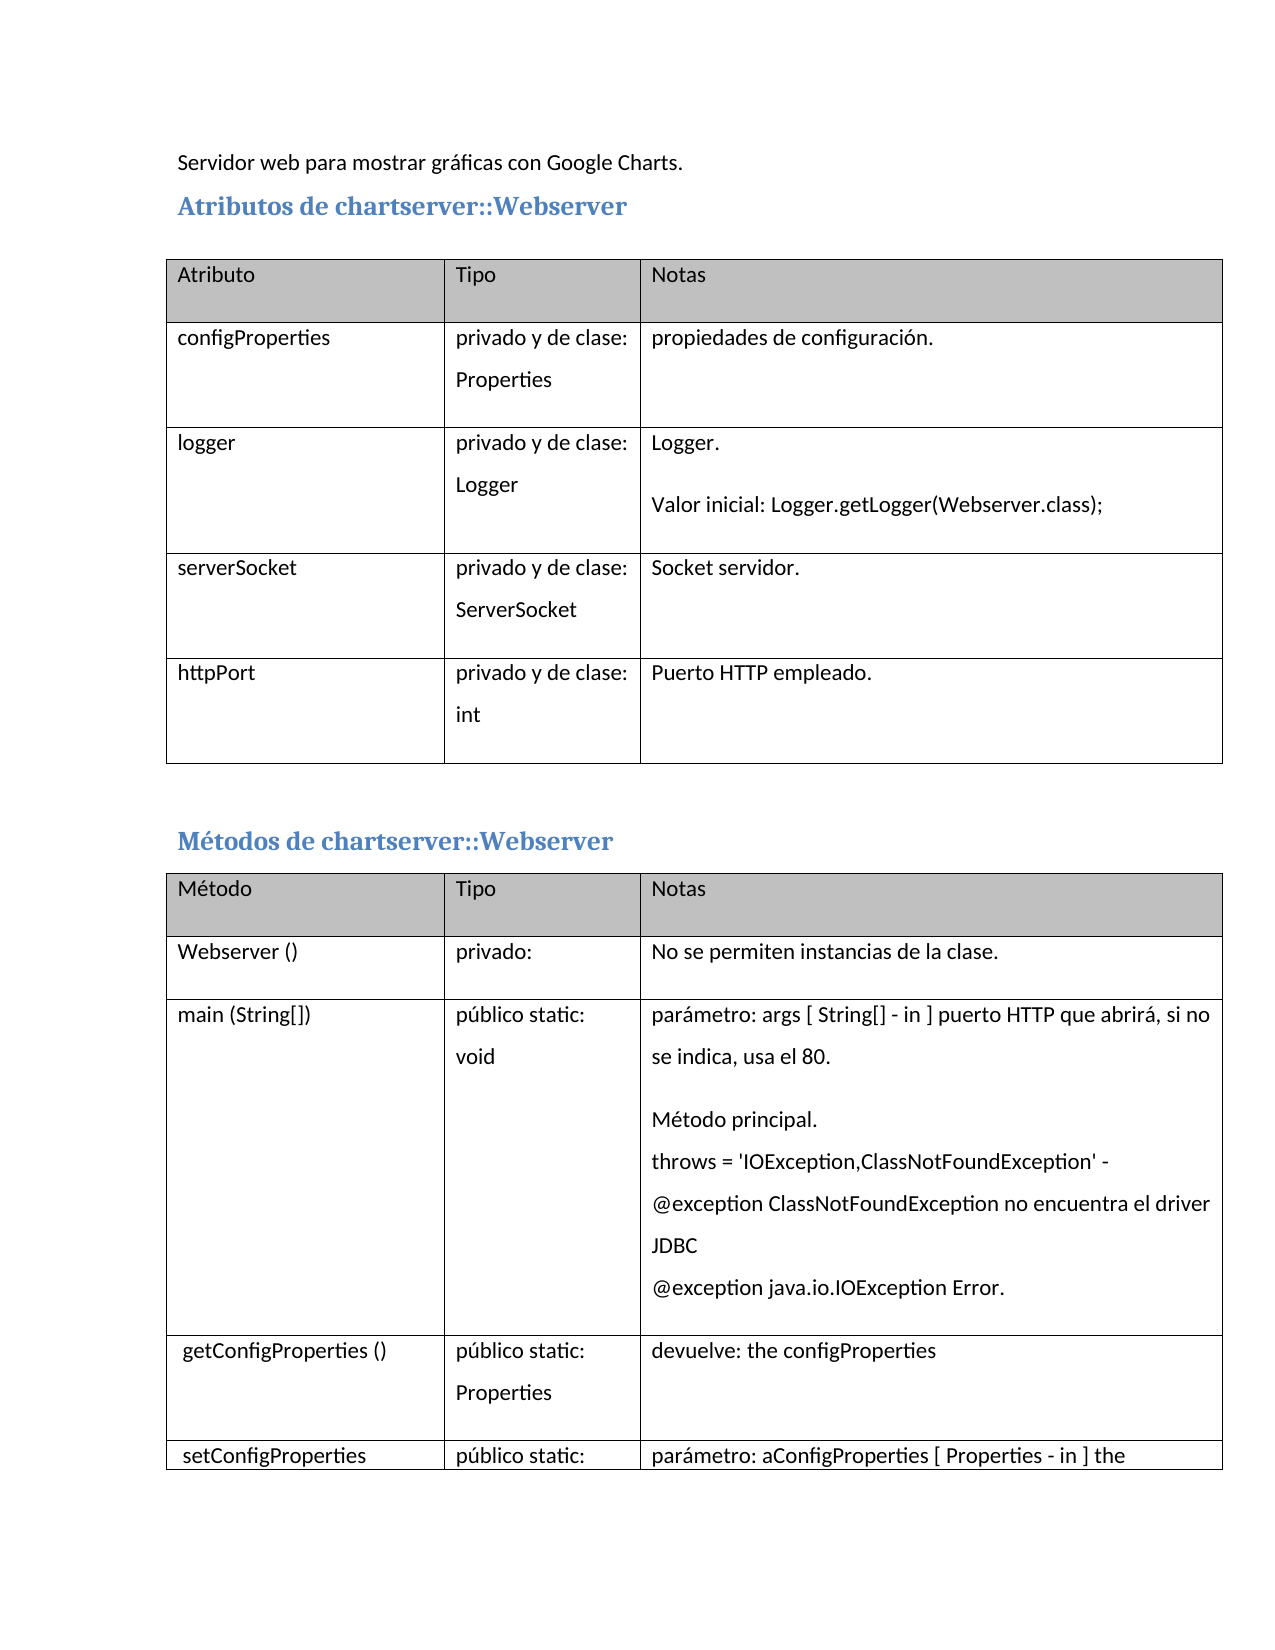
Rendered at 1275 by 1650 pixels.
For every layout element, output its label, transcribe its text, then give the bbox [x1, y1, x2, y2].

table_cell Puerto HTTP empleado. [641, 659, 1222, 762]
table_cell Logger. Valor inicial: Logger.getLogger(Webserver.class); [641, 428, 1222, 552]
table_cell parámetro: aConfigProperties [ Properties - in ] the configProperties to set [641, 1441, 1222, 1469]
table_cell público static: Properties [445, 1336, 640, 1440]
table_cell serverSocket [167, 554, 444, 657]
table_cell público static: void [445, 1000, 640, 1335]
text Servidor web para mostrar gráficas con Google Charts. Atributos de chartserver::Webserver [177, 148, 1098, 222]
table_cell privado y de clase: int [445, 659, 640, 762]
table_header Método [167, 874, 444, 936]
table_cell parámetro: args [ String[] - in ] puerto HTTP que abrirá, si no se indica, usa el 80. Método principal. throws = 'IOException,ClassNotFoundException' - @exception ClassNotFoundException no encuentra el driver JDBC @exception java.io.IOException Error. [641, 1000, 1222, 1335]
table_cell getConfigProperties () [167, 1336, 444, 1440]
table_cell setConfigProperties (Properties) [167, 1441, 444, 1469]
table_cell propiedades de configuración. [641, 323, 1222, 427]
table_cell httpPort [167, 659, 444, 762]
table_cell configProperties [167, 323, 444, 427]
table_cell público static: void [445, 1441, 640, 1469]
table_header Tipo [445, 260, 640, 322]
table_header Notas [641, 874, 1222, 936]
table_cell privado y de clase: Properties [445, 323, 640, 427]
table_cell privado y de clase: Logger [445, 428, 640, 552]
table_cell main (String[]) [167, 1000, 444, 1335]
table_cell privado: [445, 937, 640, 999]
table_header Notas [641, 260, 1222, 322]
table_cell Webserver () [167, 937, 444, 999]
table_header Atributo [167, 260, 444, 322]
table_cell Socket servidor. [641, 554, 1222, 657]
table_header Tipo [445, 874, 640, 936]
table_cell No se permiten instancias de la clase. [641, 937, 1222, 999]
table_cell logger [167, 428, 444, 552]
table_cell devuelve: the configProperties [641, 1336, 1222, 1440]
table_cell privado y de clase: ServerSocket [445, 554, 640, 657]
subtitle Métodos de chartserver::Webserver [177, 826, 1098, 857]
